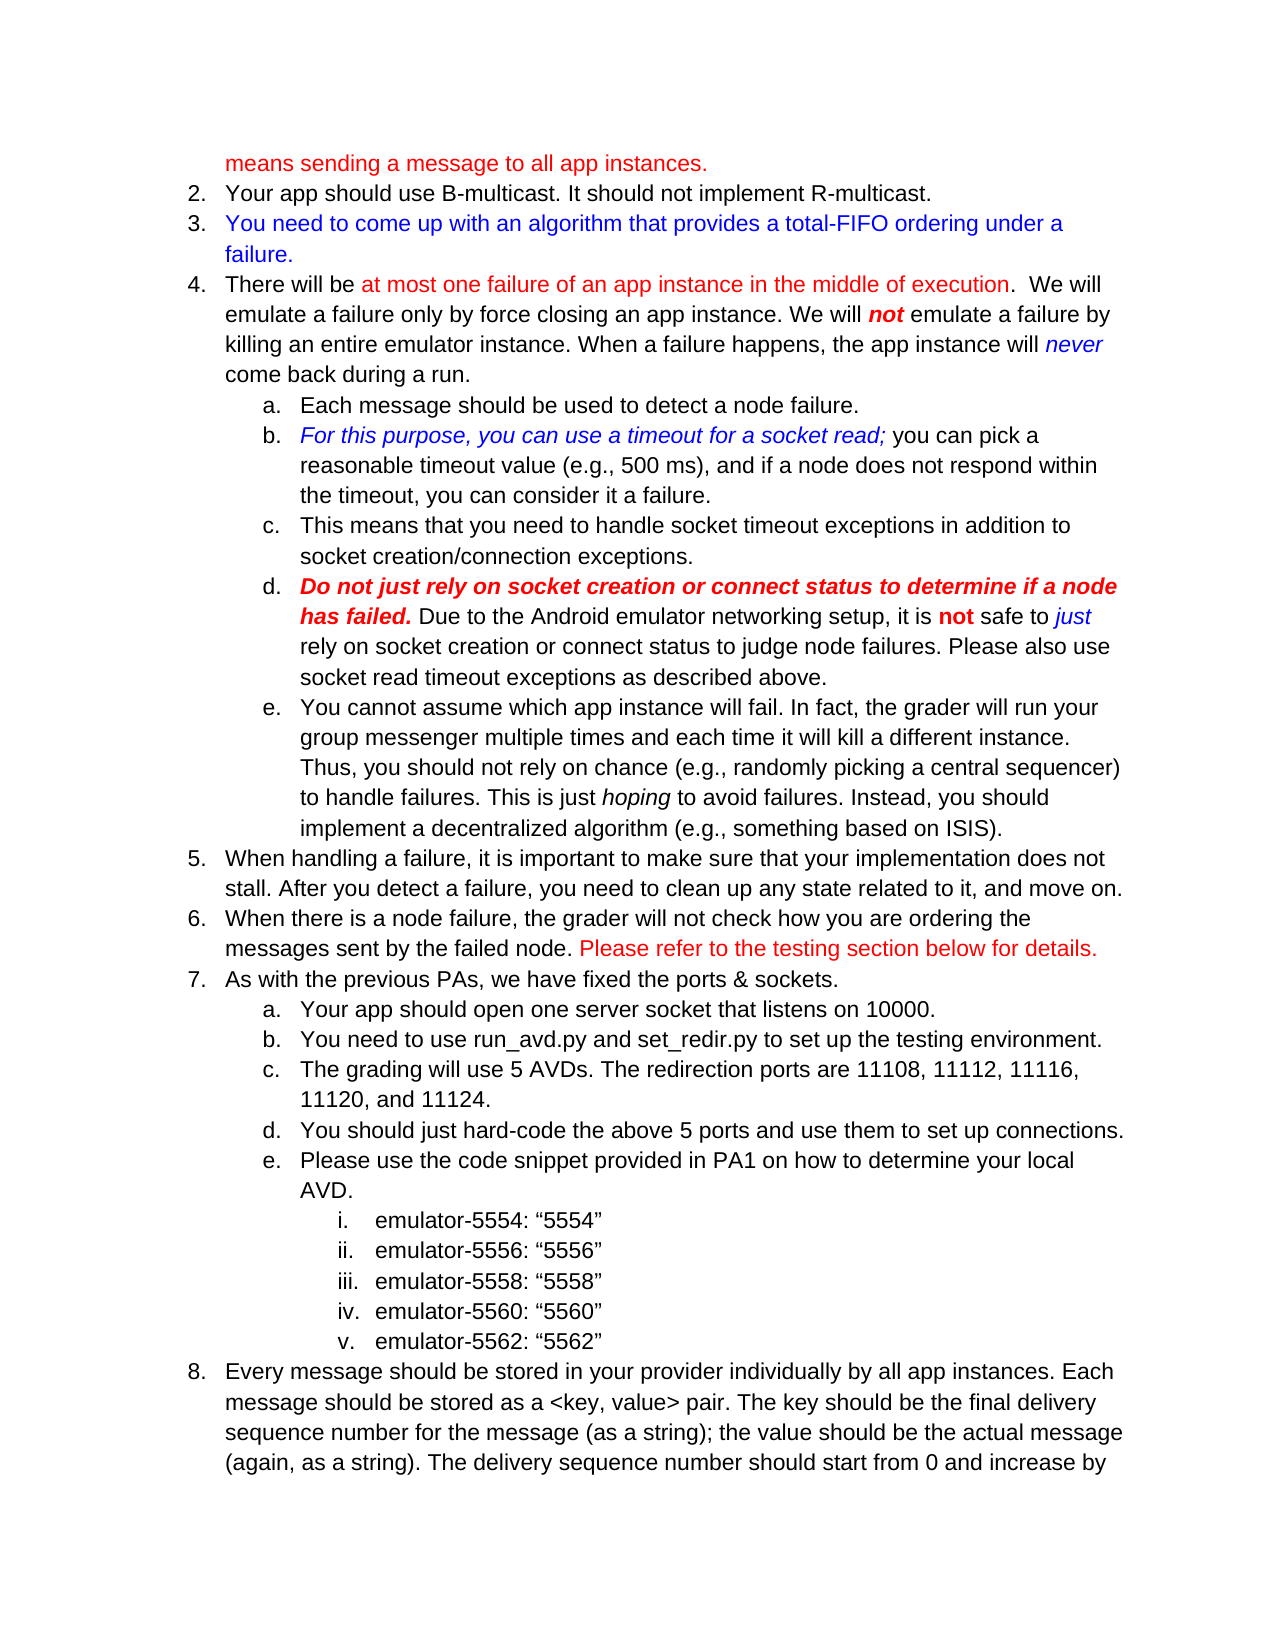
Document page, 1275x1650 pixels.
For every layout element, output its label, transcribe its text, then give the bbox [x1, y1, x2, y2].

list emulator-5554: “5554” [337, 1207, 1125, 1234]
list emulator-5562: “5562” [337, 1328, 1125, 1354]
list When there is a node failure, the grader will not check how you are ordering the messages sent by the failed node. Please refer to the testing section below for details. [187, 905, 1125, 962]
list As with the previous PAs, we have fixed the ports & sockets. [187, 966, 1125, 992]
list emulator-5558: “5558” [337, 1268, 1125, 1294]
list This means that you need to handle socket timeout exceptions in addition to socket creation/connection exceptions. [262, 512, 1125, 569]
list The grading will use 5 AVDs. The redirection ports are 11108, 11112, 11116, 11120, and 11124. [262, 1056, 1125, 1113]
list You need to come up with an algorithm that provides a total-FIFO ordering under a failure. [187, 210, 1125, 267]
list There will be at most one failure of an app instance in the middle of execution. We will emulate a failure only by force closing an app instance. We will not emulate a failure by killing an entire emulator instance. When a failure happens, the app instance will never come back during a run. [187, 271, 1125, 388]
list You should just hard-code the above 5 ports and use them to set up connections. [262, 1117, 1125, 1143]
list You cannot assume which app instance will fail. In fact, the grader will run your group messenger multiple times and each time it will kill a different instance. Thus, you should not rely on chance (e.g., randomly picking a central sequencer) to handle failures. This is just hoping to avoid failures. Instead, you should implement a decentralized algorithm (e.g., something based on ISIS). [262, 694, 1125, 841]
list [187, 1358, 1125, 1475]
list Your app should use B-multicast. It should not implement R-multicast. [187, 180, 1125, 207]
list Your app should open one server socket that listens on 10000. [262, 996, 1125, 1022]
list Do not just rely on socket creation or connect status to determine if a node has failed. Due to the Android emulator networking setup, it is not safe to just rely on socket creation or connect status to judge node failures. Please also use socket read timeout exceptions as described above. [262, 573, 1125, 690]
list Each message should be used to detect a node failure. [262, 392, 1125, 418]
list You need to use run_avd.py and set_redir.py to set up the testing environment. [262, 1026, 1125, 1052]
list For this purpose, you can use a timeout for a socket read; you can pick a reasonable timeout value (e.g., 500 ms), and if a node does not respond within the timeout, you can consider it a failure. [262, 422, 1125, 509]
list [187, 150, 1125, 176]
list Please use the code snippet provided in PA1 on how to determine your local AVD. [262, 1147, 1125, 1203]
list When handling a failure, it is important to make sure that your implementation does not stall. After you detect a failure, you need to clean up any state related to it, and move on. [187, 845, 1125, 901]
list emulator-5560: “5560” [337, 1298, 1125, 1324]
list emulator-5556: “5556” [337, 1237, 1125, 1264]
